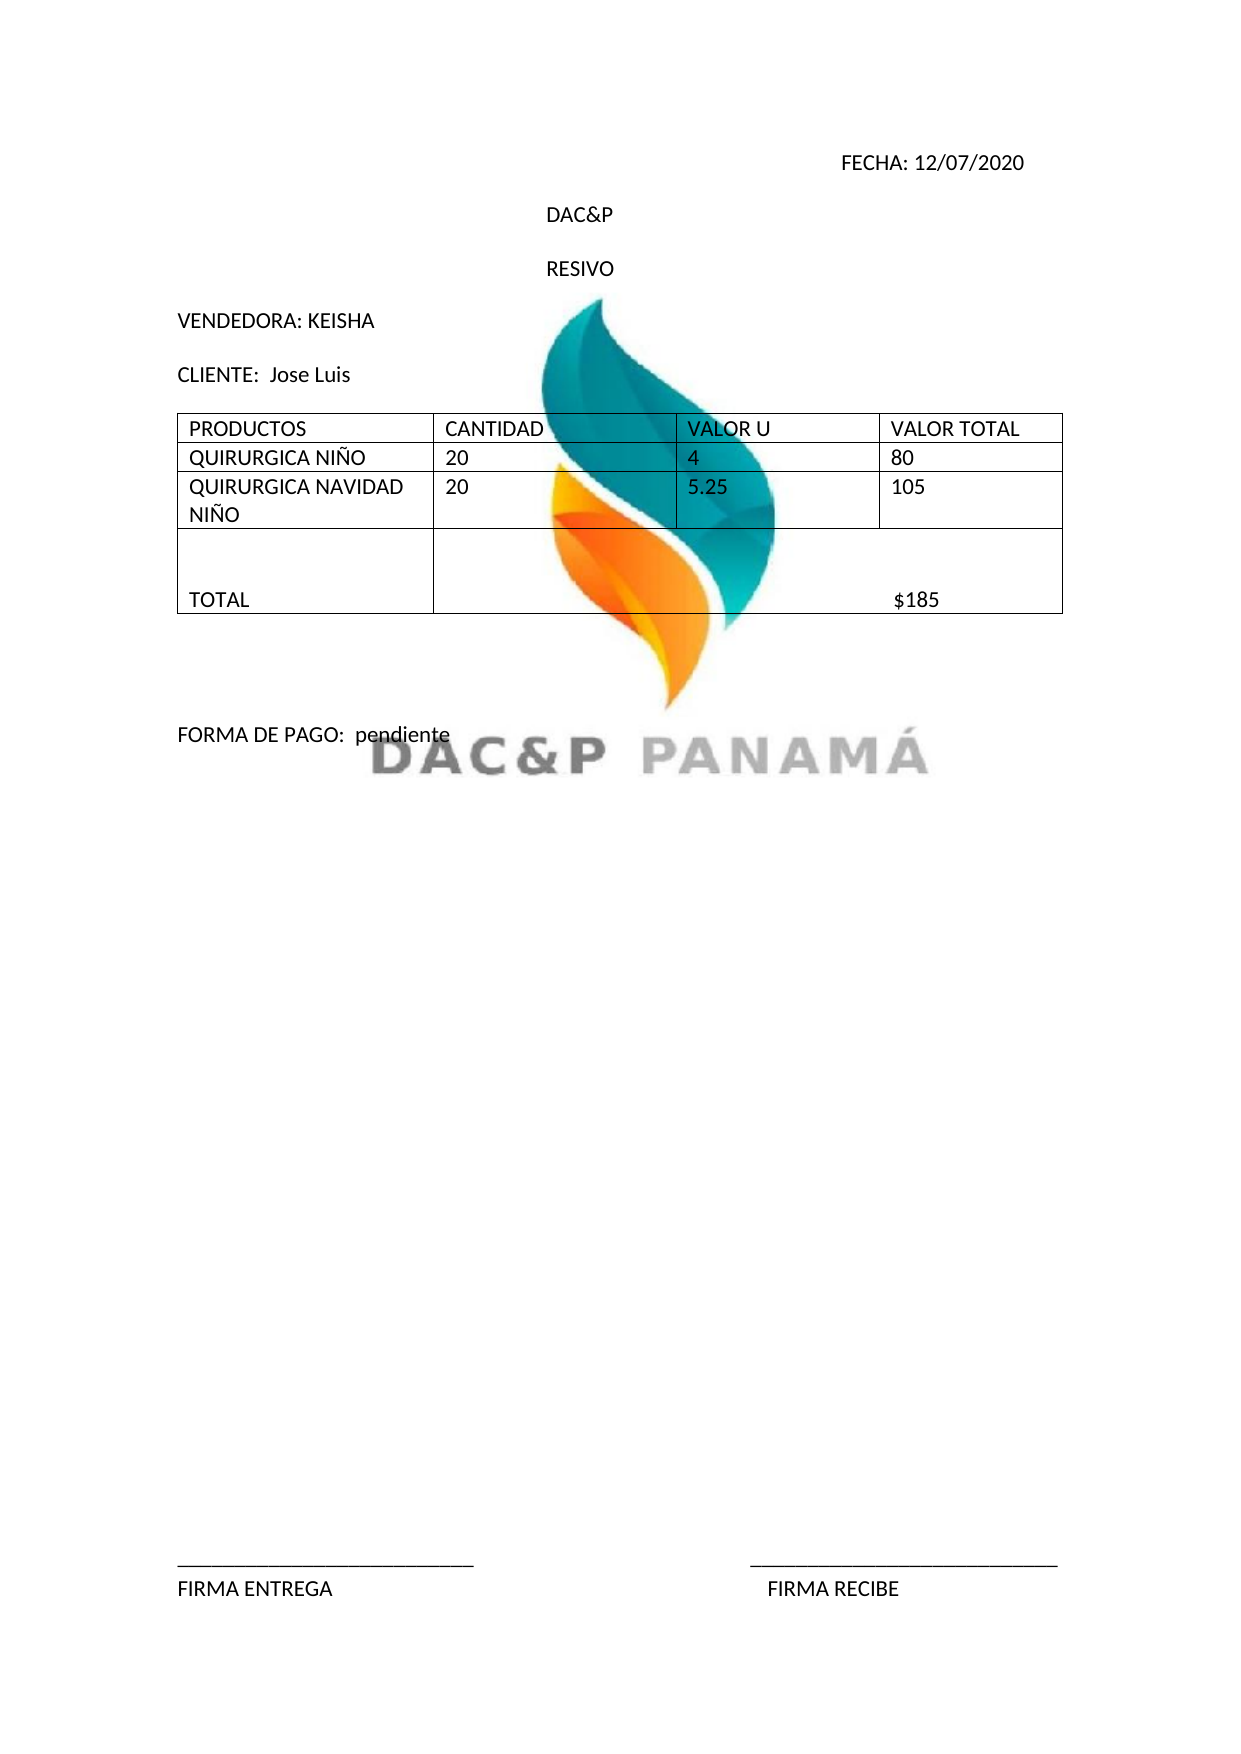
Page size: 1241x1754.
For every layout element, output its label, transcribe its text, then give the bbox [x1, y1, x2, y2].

table_cell TOTAL [178, 529, 433, 613]
table_header VALOR TOTAL [880, 414, 1062, 442]
text DAC&P [546, 201, 1063, 229]
text FORMA DE PAGO: pendiente [177, 720, 1063, 748]
picture [106, 266, 1153, 1049]
table_header CANTIDAD [434, 414, 676, 442]
text RESIVO [177, 254, 1063, 282]
text __________________________ ___________________________ [177, 1542, 1063, 1570]
table_cell $185 [434, 529, 1062, 613]
table_cell 4 [677, 443, 879, 471]
table_cell QUIRURGICA NIÑO [178, 443, 433, 471]
table_cell 5.25 [677, 472, 879, 528]
table_header PRODUCTOS [178, 414, 433, 442]
table_cell 20 [434, 443, 676, 471]
text VENDEDORA: KEISHA [177, 307, 1063, 335]
table_cell 20 [434, 472, 676, 528]
table_header VALOR U [677, 414, 879, 442]
text CLIENTE: Jose Luis [177, 360, 1063, 388]
table_cell 80 [880, 443, 1062, 471]
table_cell QUIRURGICA NAVIDAD NIÑO [178, 472, 433, 528]
table_cell 105 [880, 472, 1062, 528]
text FIRMA ENTREGA FIRMA RECIBE [177, 1574, 1063, 1602]
text FECHA: 12/07/2020 [546, 148, 1063, 176]
